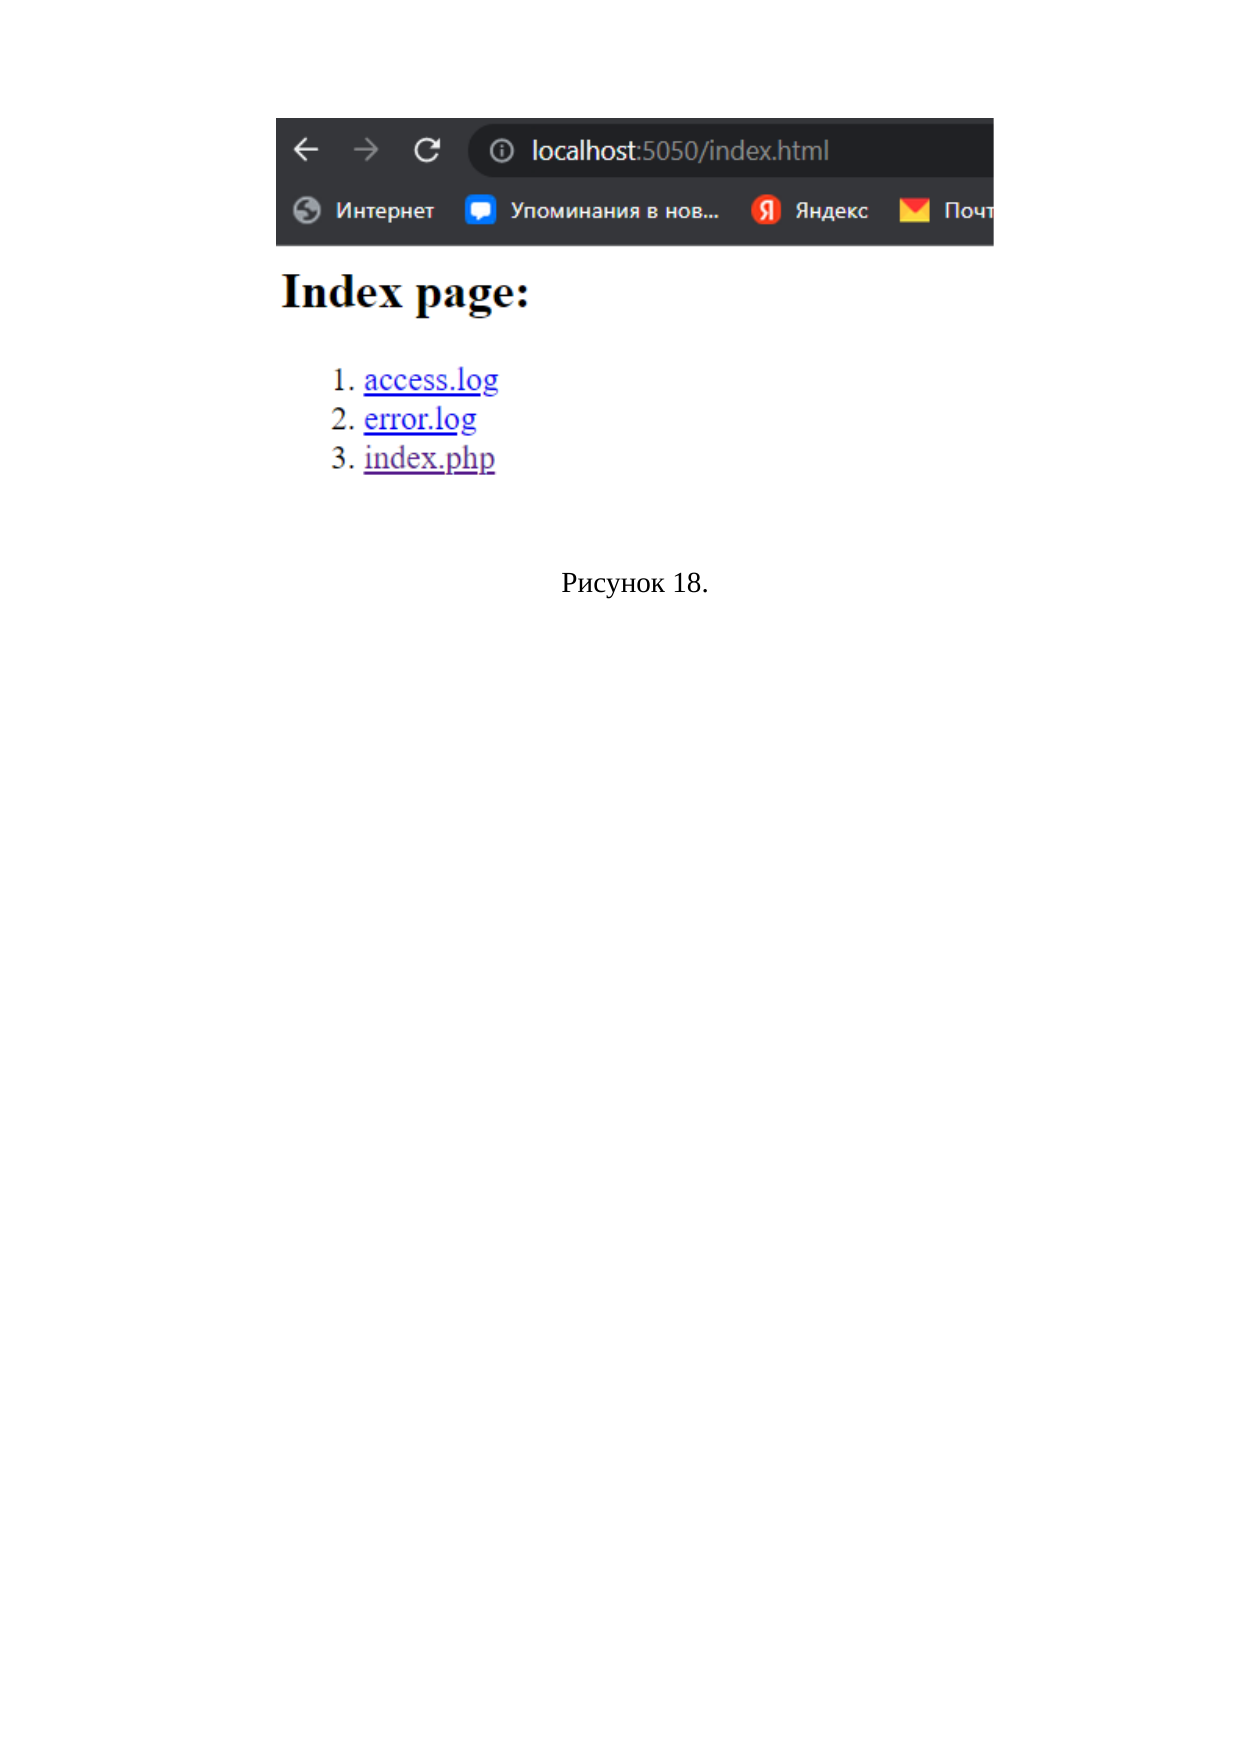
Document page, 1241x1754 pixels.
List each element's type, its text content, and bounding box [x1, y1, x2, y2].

picture [276, 118, 994, 547]
text Рисунок 18. [118, 565, 1152, 599]
